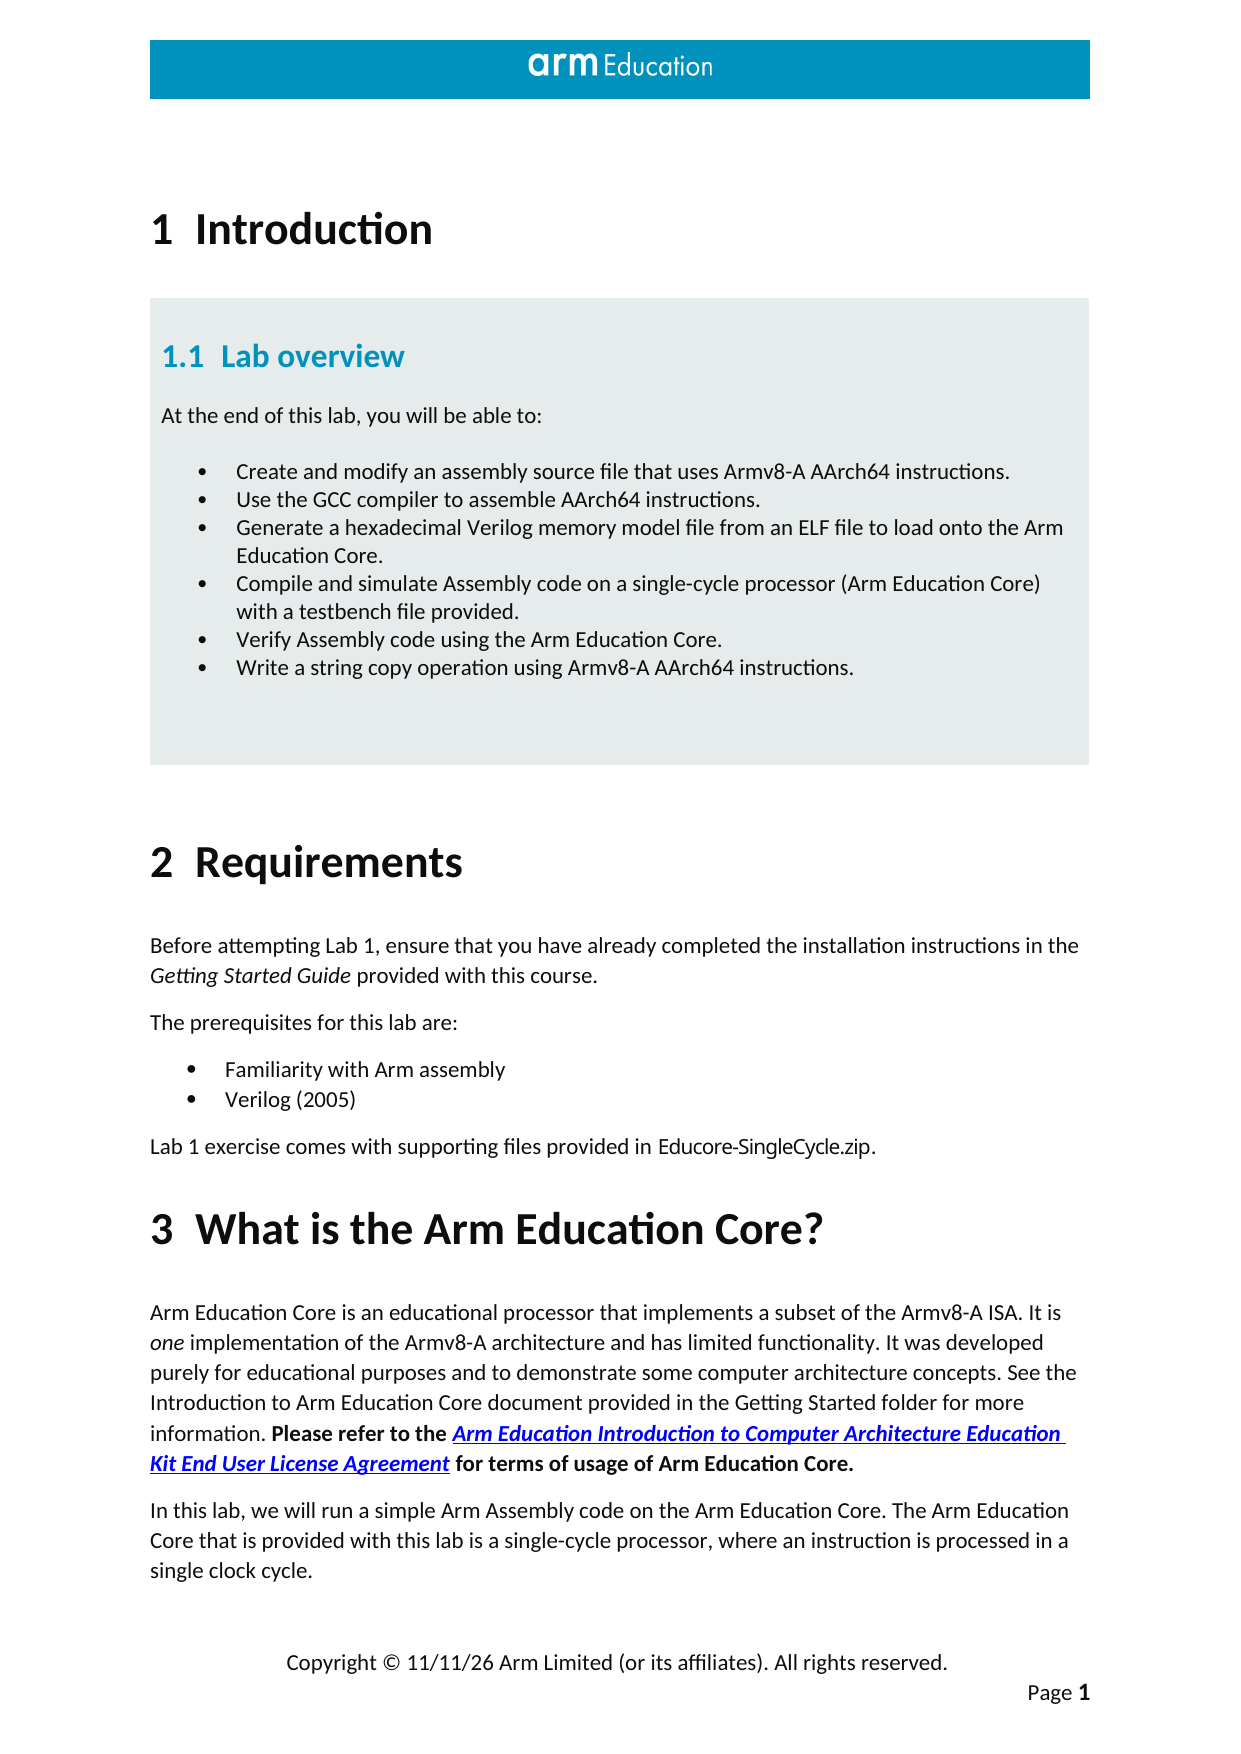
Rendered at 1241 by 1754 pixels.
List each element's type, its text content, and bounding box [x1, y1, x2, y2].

text Before attempting Lab 1, ensure that you have already completed the installation instructions in the Getting Started Guide provided with this course. [150, 931, 1090, 989]
text Lab 1 exercise comes with supporting files provided in Educore-SingleCycle.zip. [150, 1132, 1090, 1160]
table_header Lab overview At the end of this lab, you will be able to: Create and modify an assembly source file that uses Armv8-A AArch64 instructions. Use the GCC compiler to assemble AArch64 instructions. Generate a hexadecimal Verilog memory model file from an ELF file to load onto the Arm Education Core. Compile and simulate Assembly code on a single-cycle processor (Arm Education Core) with a testbench file provided. Verify Assembly code using the Arm Education Core. Write a string copy operation using Armv8-A AArch64 instructions. [150, 298, 1089, 765]
text In this lab, we will run a simple Arm Assembly code on the Arm Education Core. The Arm Education Core that is provided with this lab is a single-cycle processor, where an instruction is processed in a single clock cycle. [150, 1496, 1090, 1584]
list Verilog (2005) [187, 1085, 1090, 1113]
subtitle Introduction [150, 200, 1090, 256]
subtitle What is the Arm Education Core? [150, 1200, 1090, 1256]
subtitle Requirements [150, 833, 1090, 889]
list Familiarity with Arm assembly [187, 1055, 1090, 1083]
picture [554, 54, 566, 75]
picture [529, 54, 548, 75]
text The prerequisites for this lab are: [150, 1008, 1090, 1036]
picture [570, 54, 597, 75]
picture [675, 58, 679, 75]
picture [606, 55, 615, 75]
text Arm Education Core is an educational processor that implements a subset of the Armv8-A ISA. It is one implementation of the Armv8-A architecture and has limited functionality. It was developed purely for educational purposes and to demonstrate some computer architecture concepts. See the Introduction to Arm Education Core document provided in the Getting Started folder for more information. Please refer to the Arm Education Introduction to Computer Architecture Education Kit End User License Agreement for terms of usage of Arm Education Core. [150, 1298, 1090, 1477]
